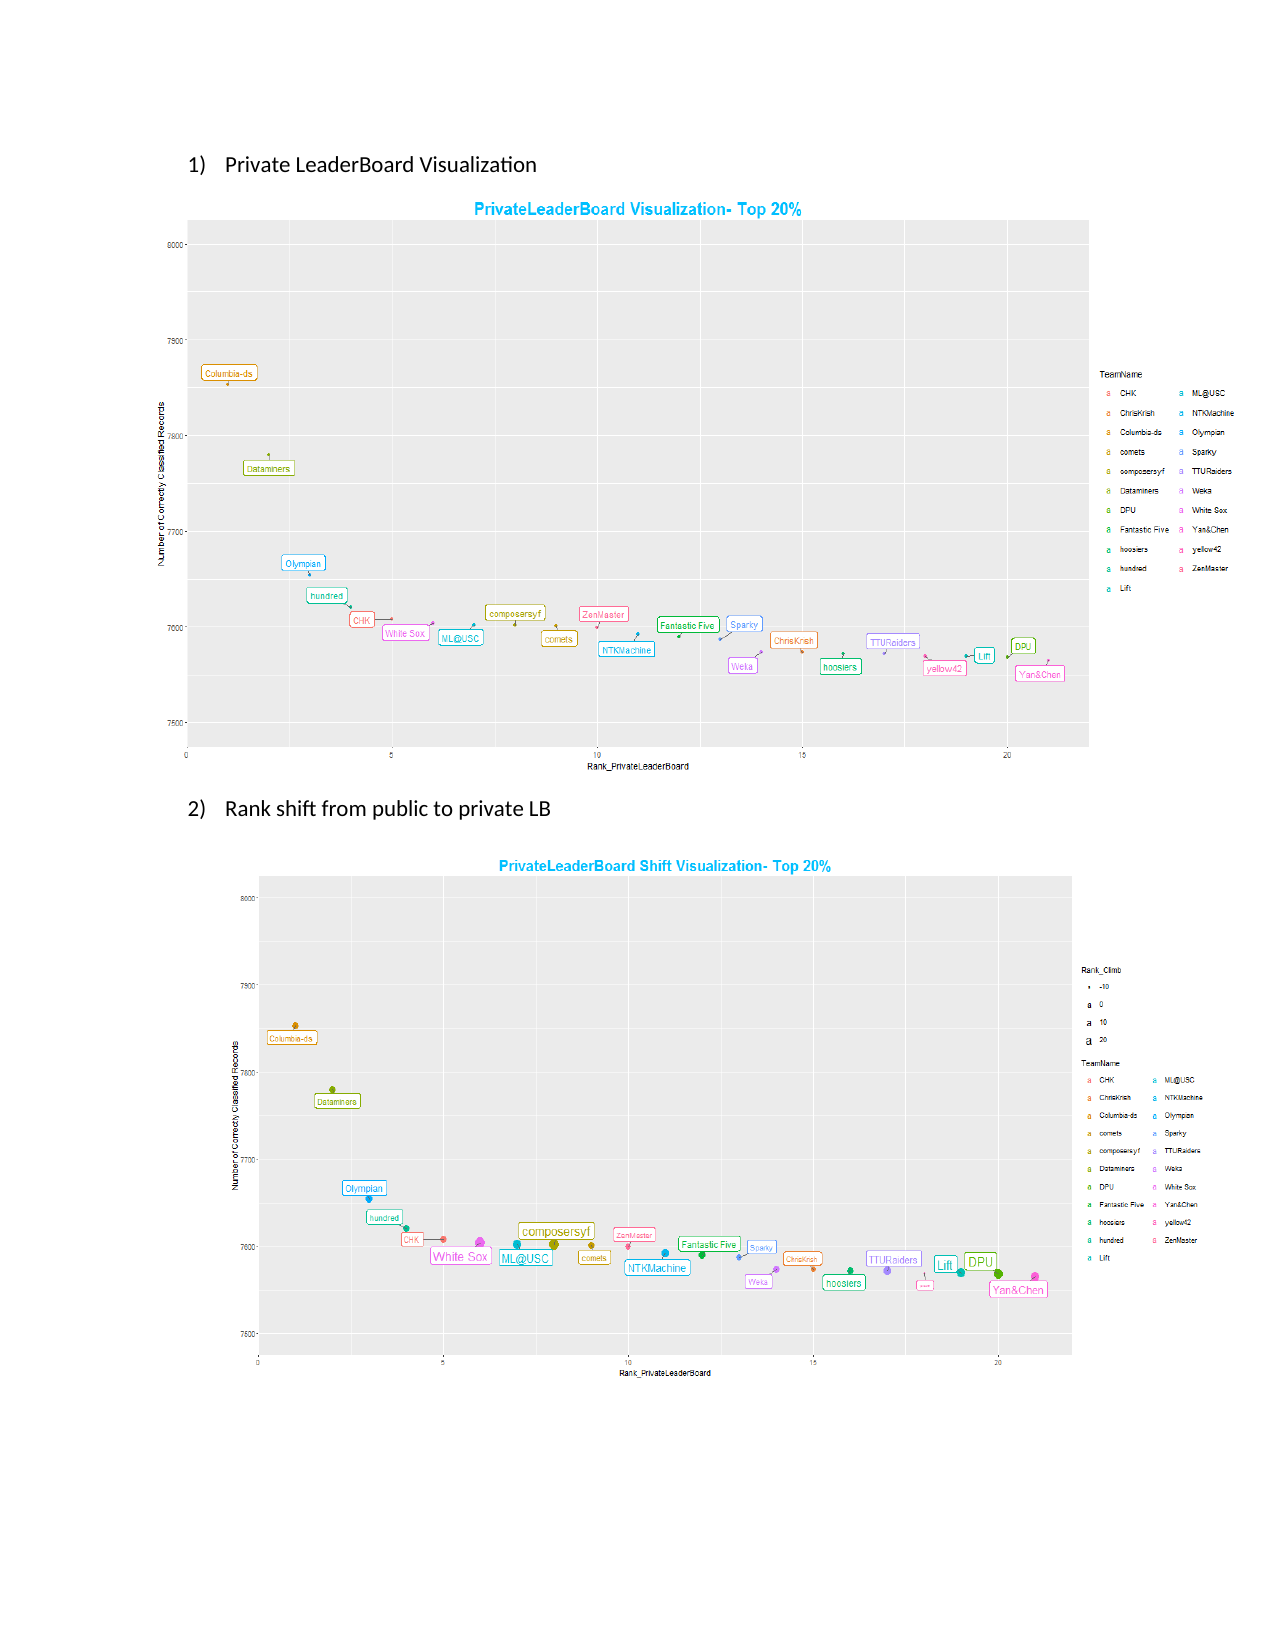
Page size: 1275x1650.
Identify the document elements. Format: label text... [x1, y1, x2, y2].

list Private LeaderBoard Visualization [187, 150, 1125, 178]
list Rank shift from public to private LB [187, 794, 1125, 822]
picture [225, 854, 1216, 1381]
picture [150, 196, 1249, 775]
